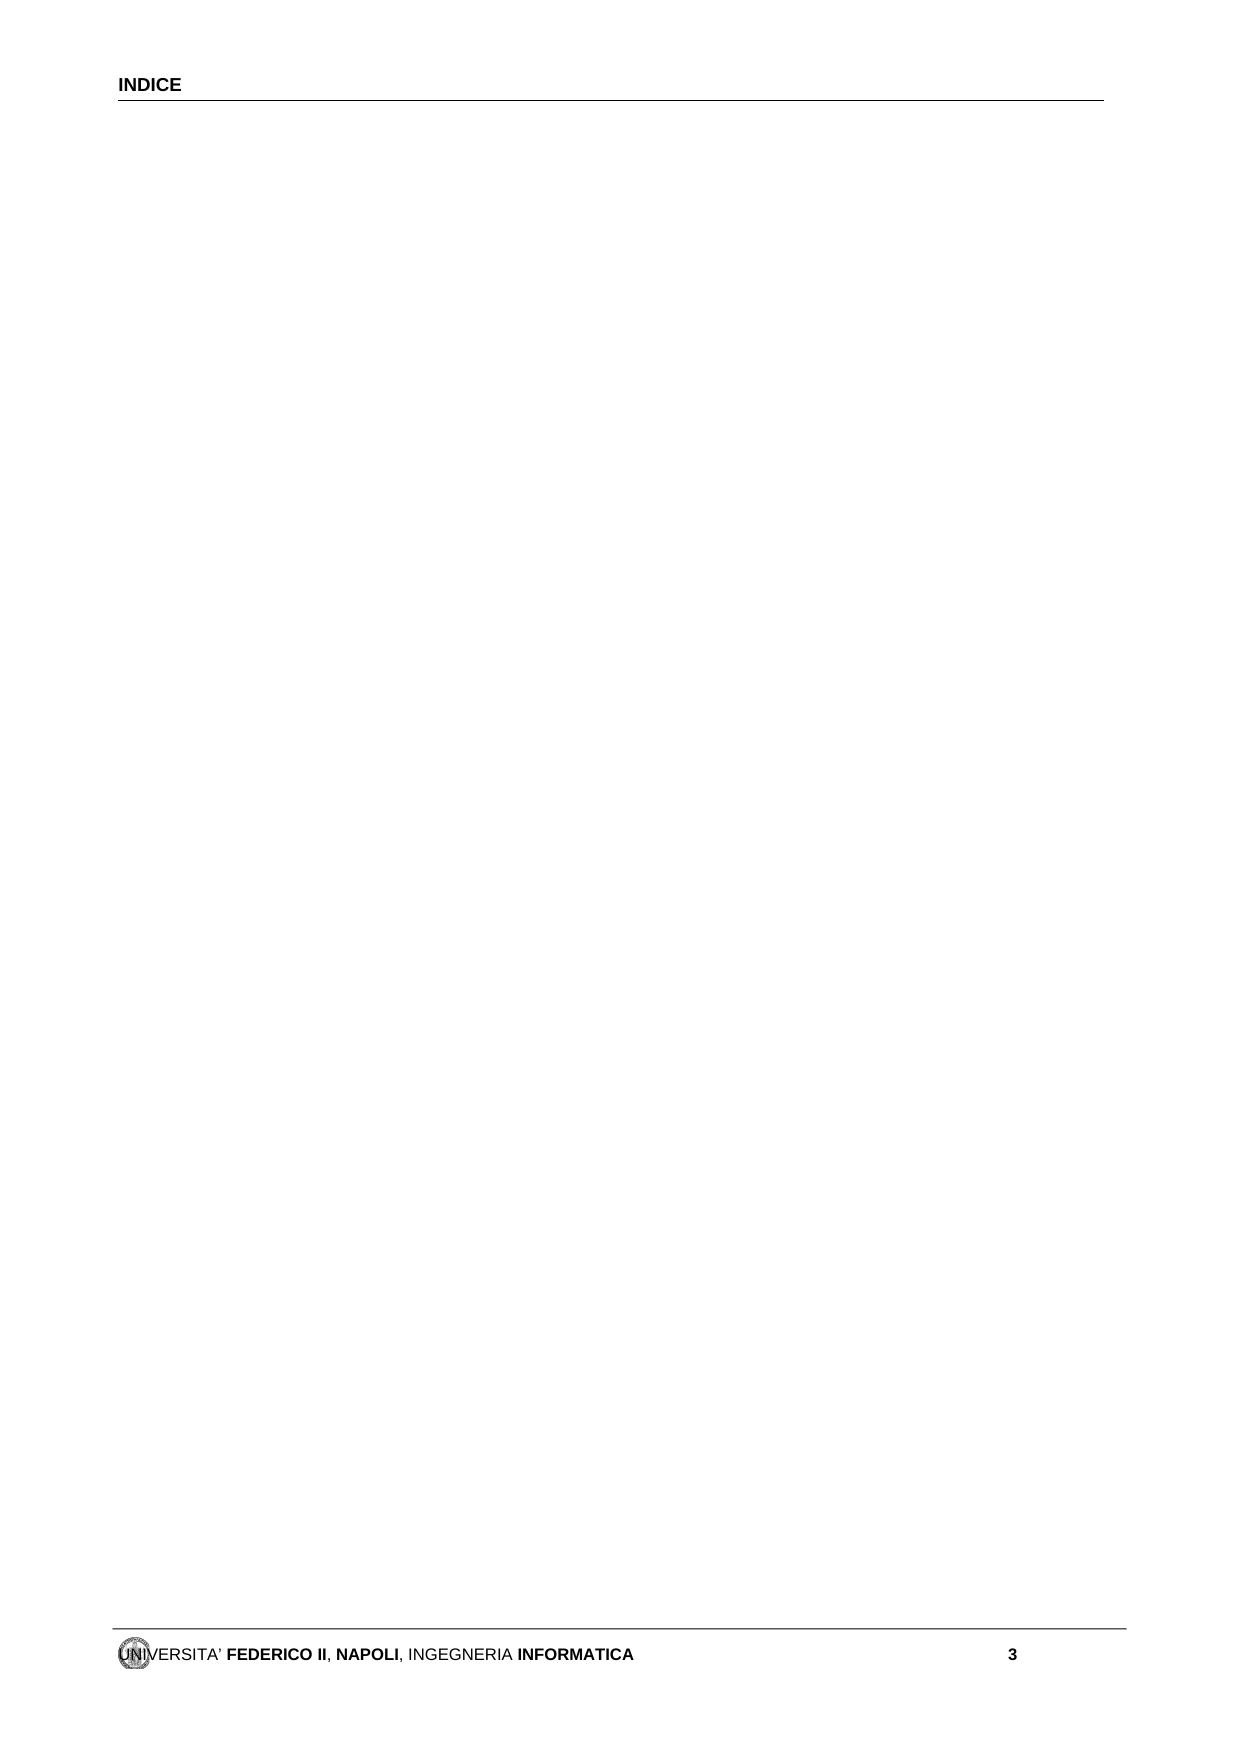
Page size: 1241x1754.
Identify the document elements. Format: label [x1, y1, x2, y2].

picture [118, 1637, 150, 1669]
